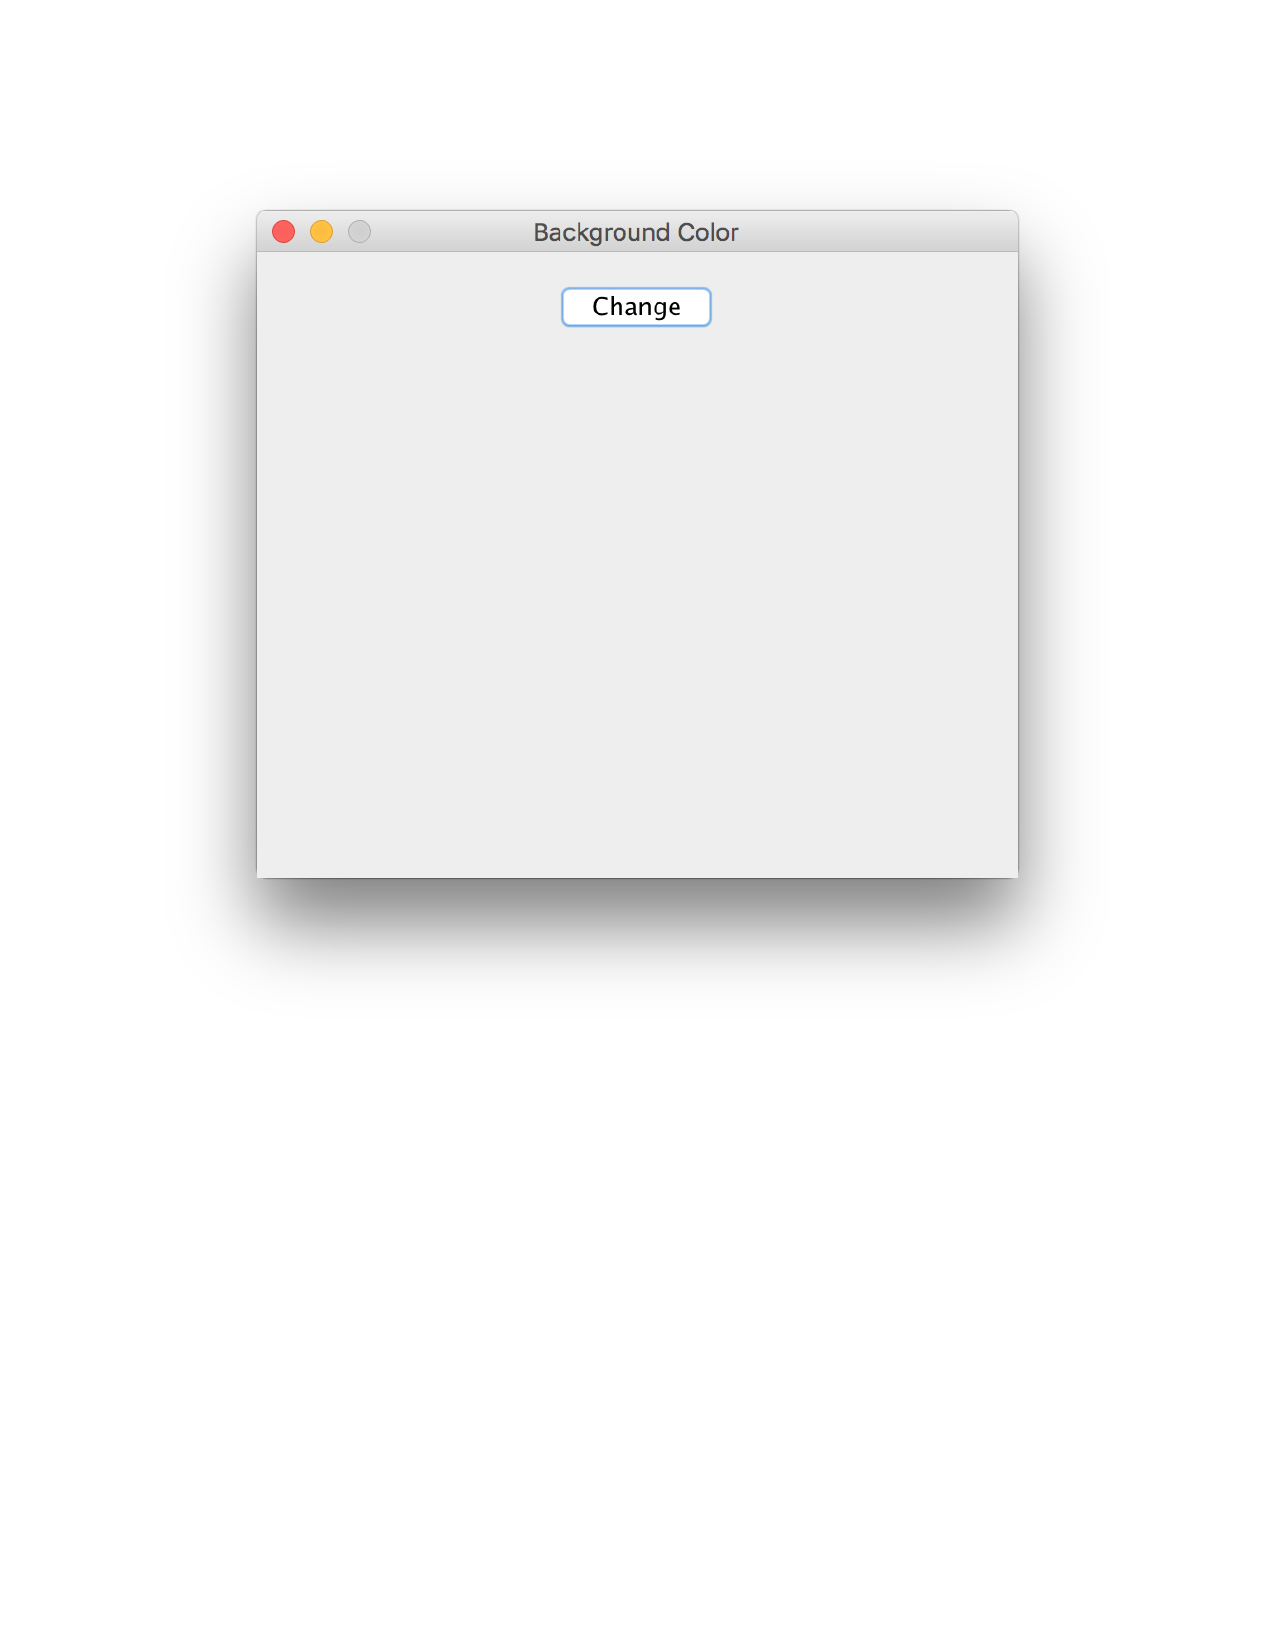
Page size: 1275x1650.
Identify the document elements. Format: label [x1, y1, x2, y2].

picture [150, 150, 1124, 1030]
